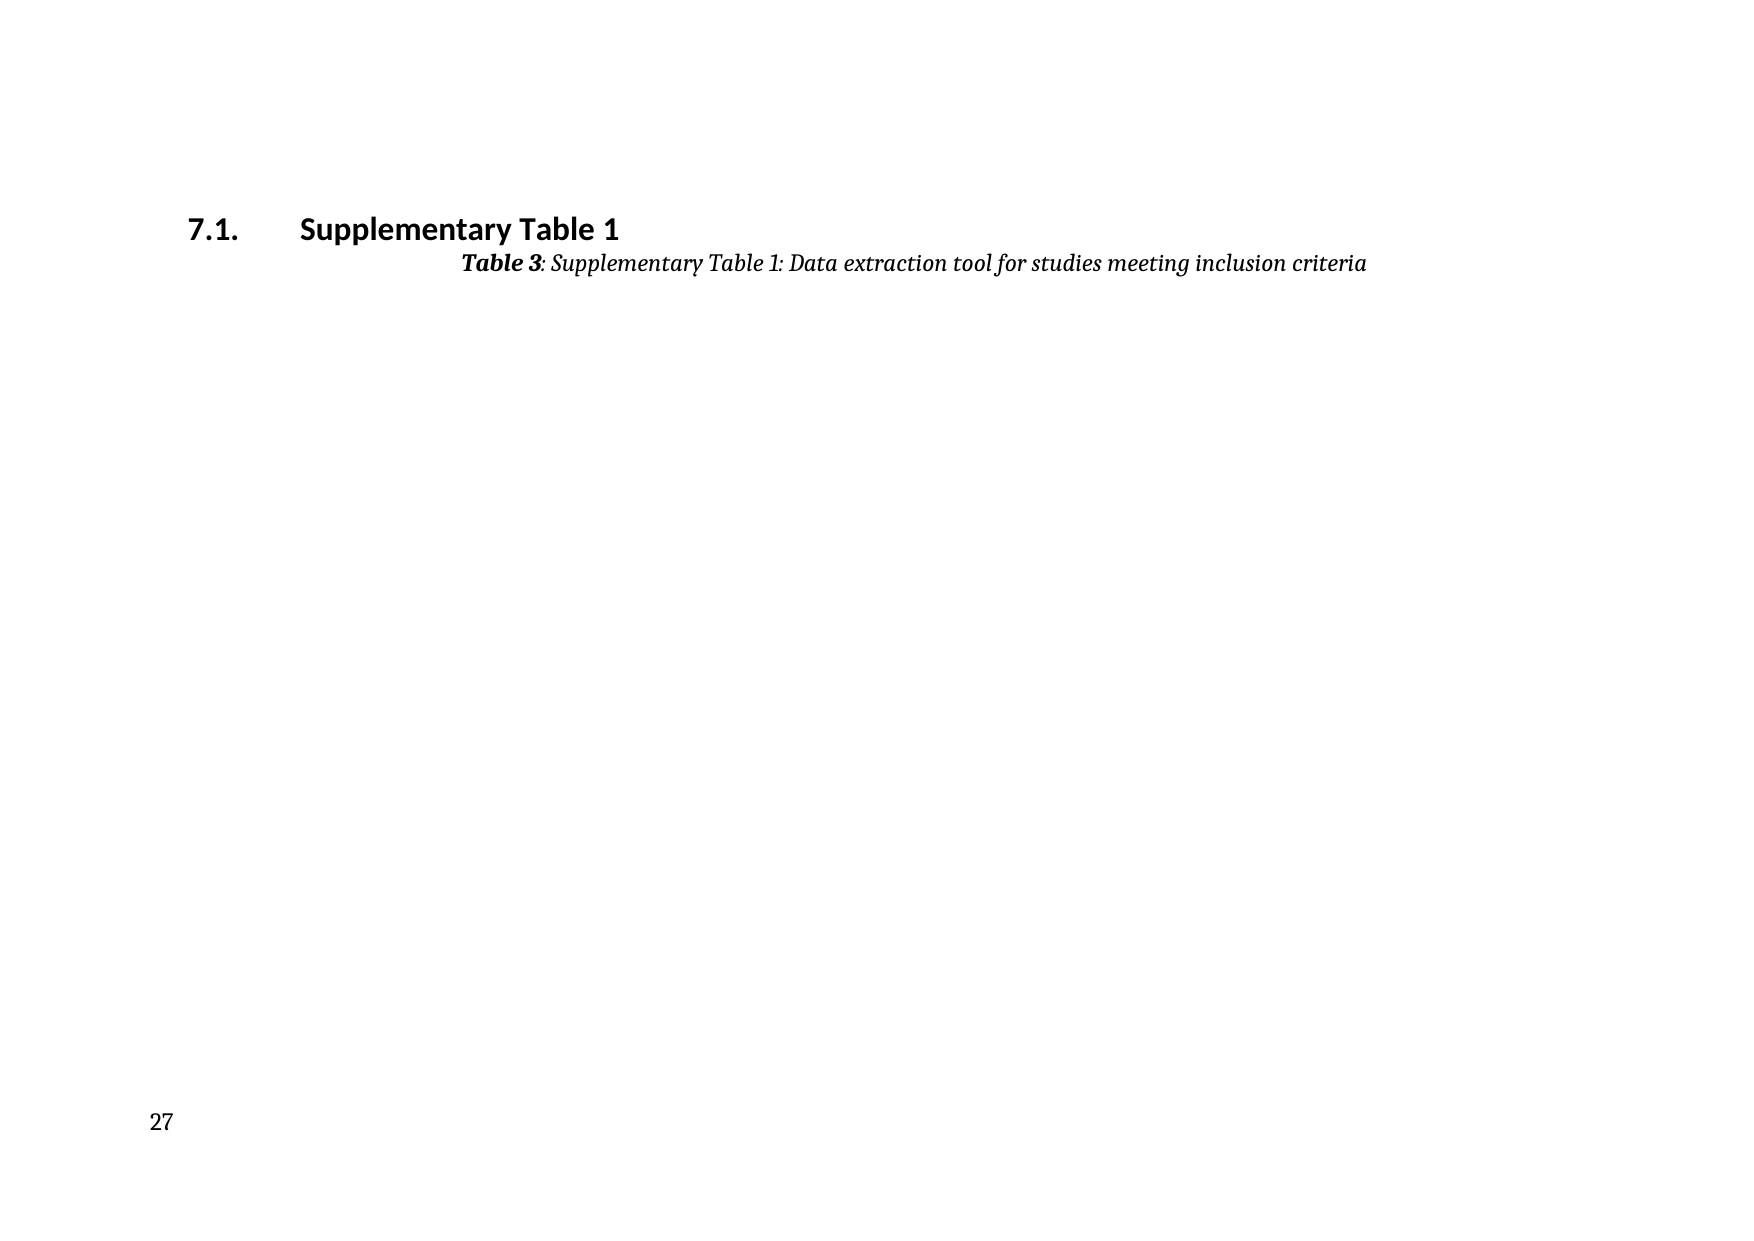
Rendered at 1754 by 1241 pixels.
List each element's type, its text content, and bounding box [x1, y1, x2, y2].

text Table : Supplementary Table 1: Data extraction tool for studies meeting inclusion criteria [150, 249, 1679, 278]
subtitle Supplementary Table 1 [187, 208, 1679, 249]
